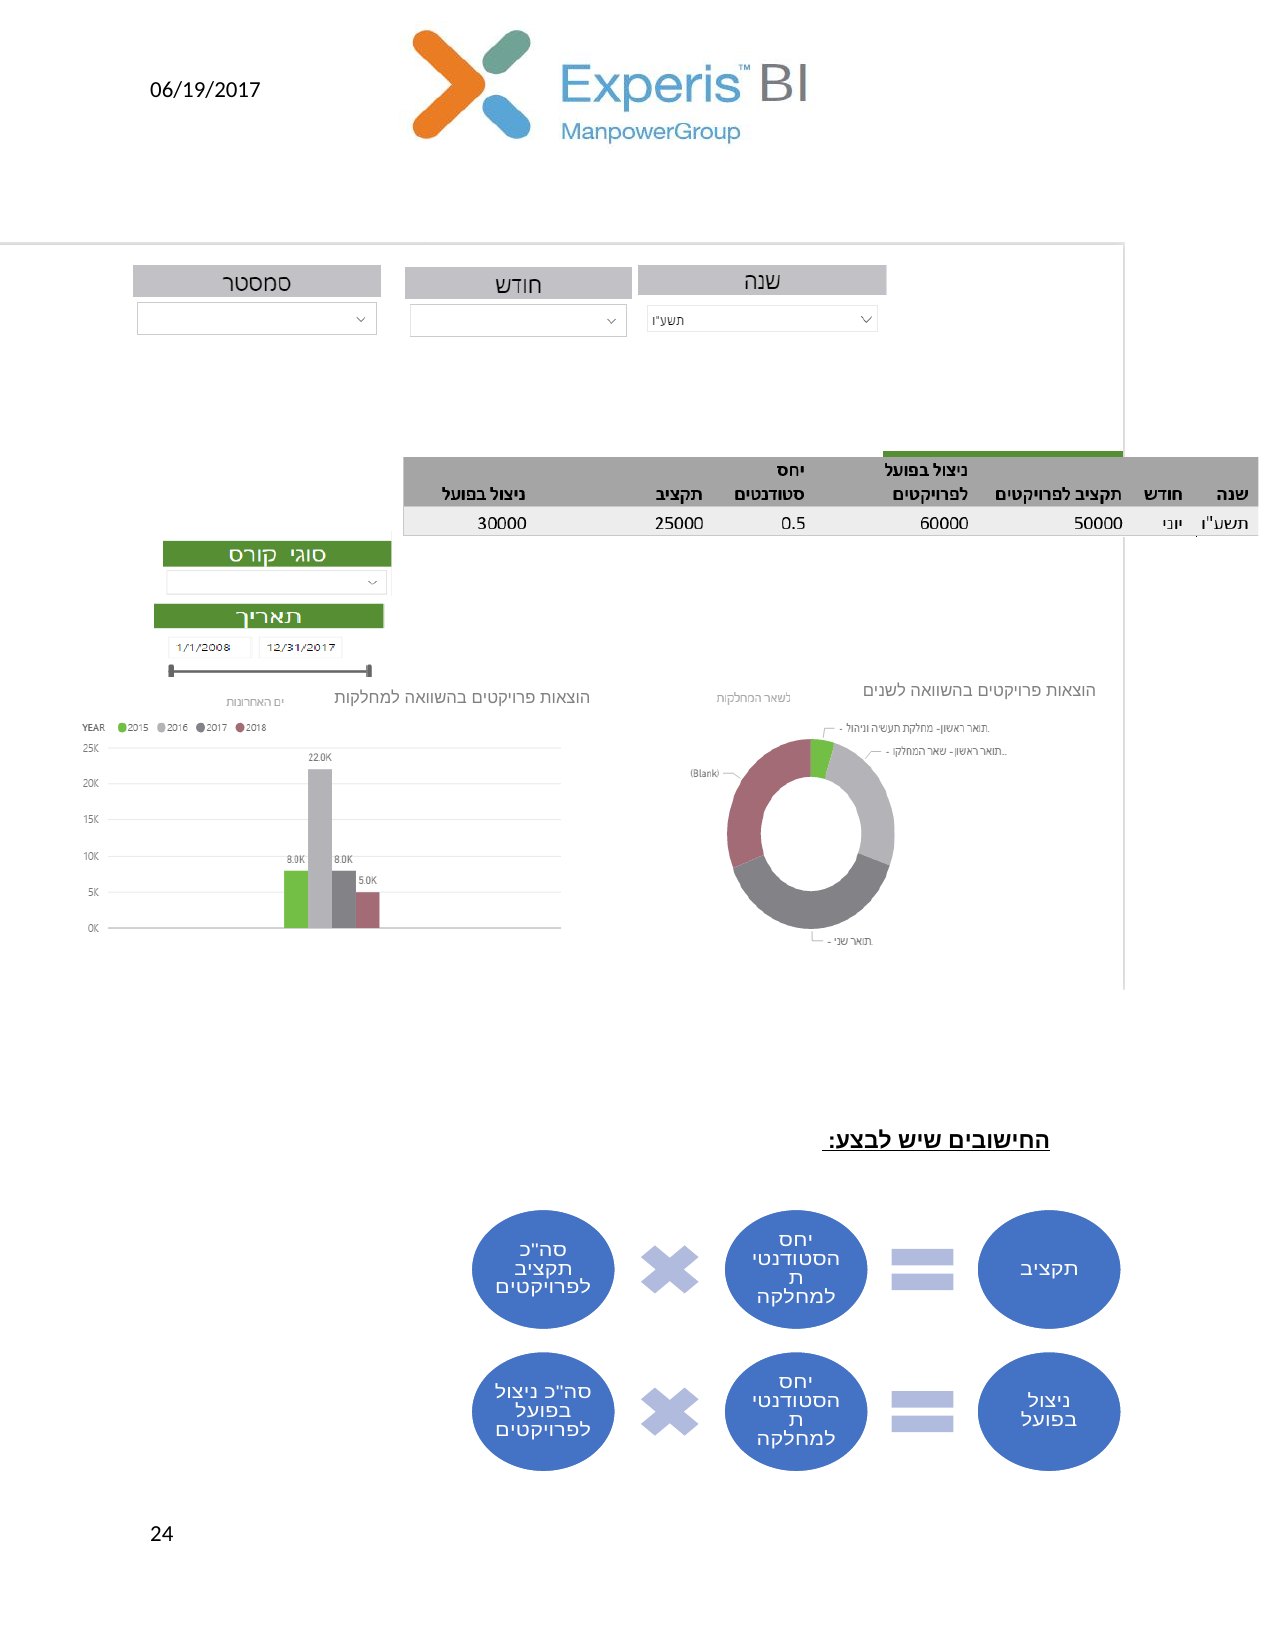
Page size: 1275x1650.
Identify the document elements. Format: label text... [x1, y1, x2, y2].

list החישובים שיש לבצע: [150, 1127, 1050, 1153]
picture [399, 21, 824, 149]
picture [0, 241, 1259, 990]
